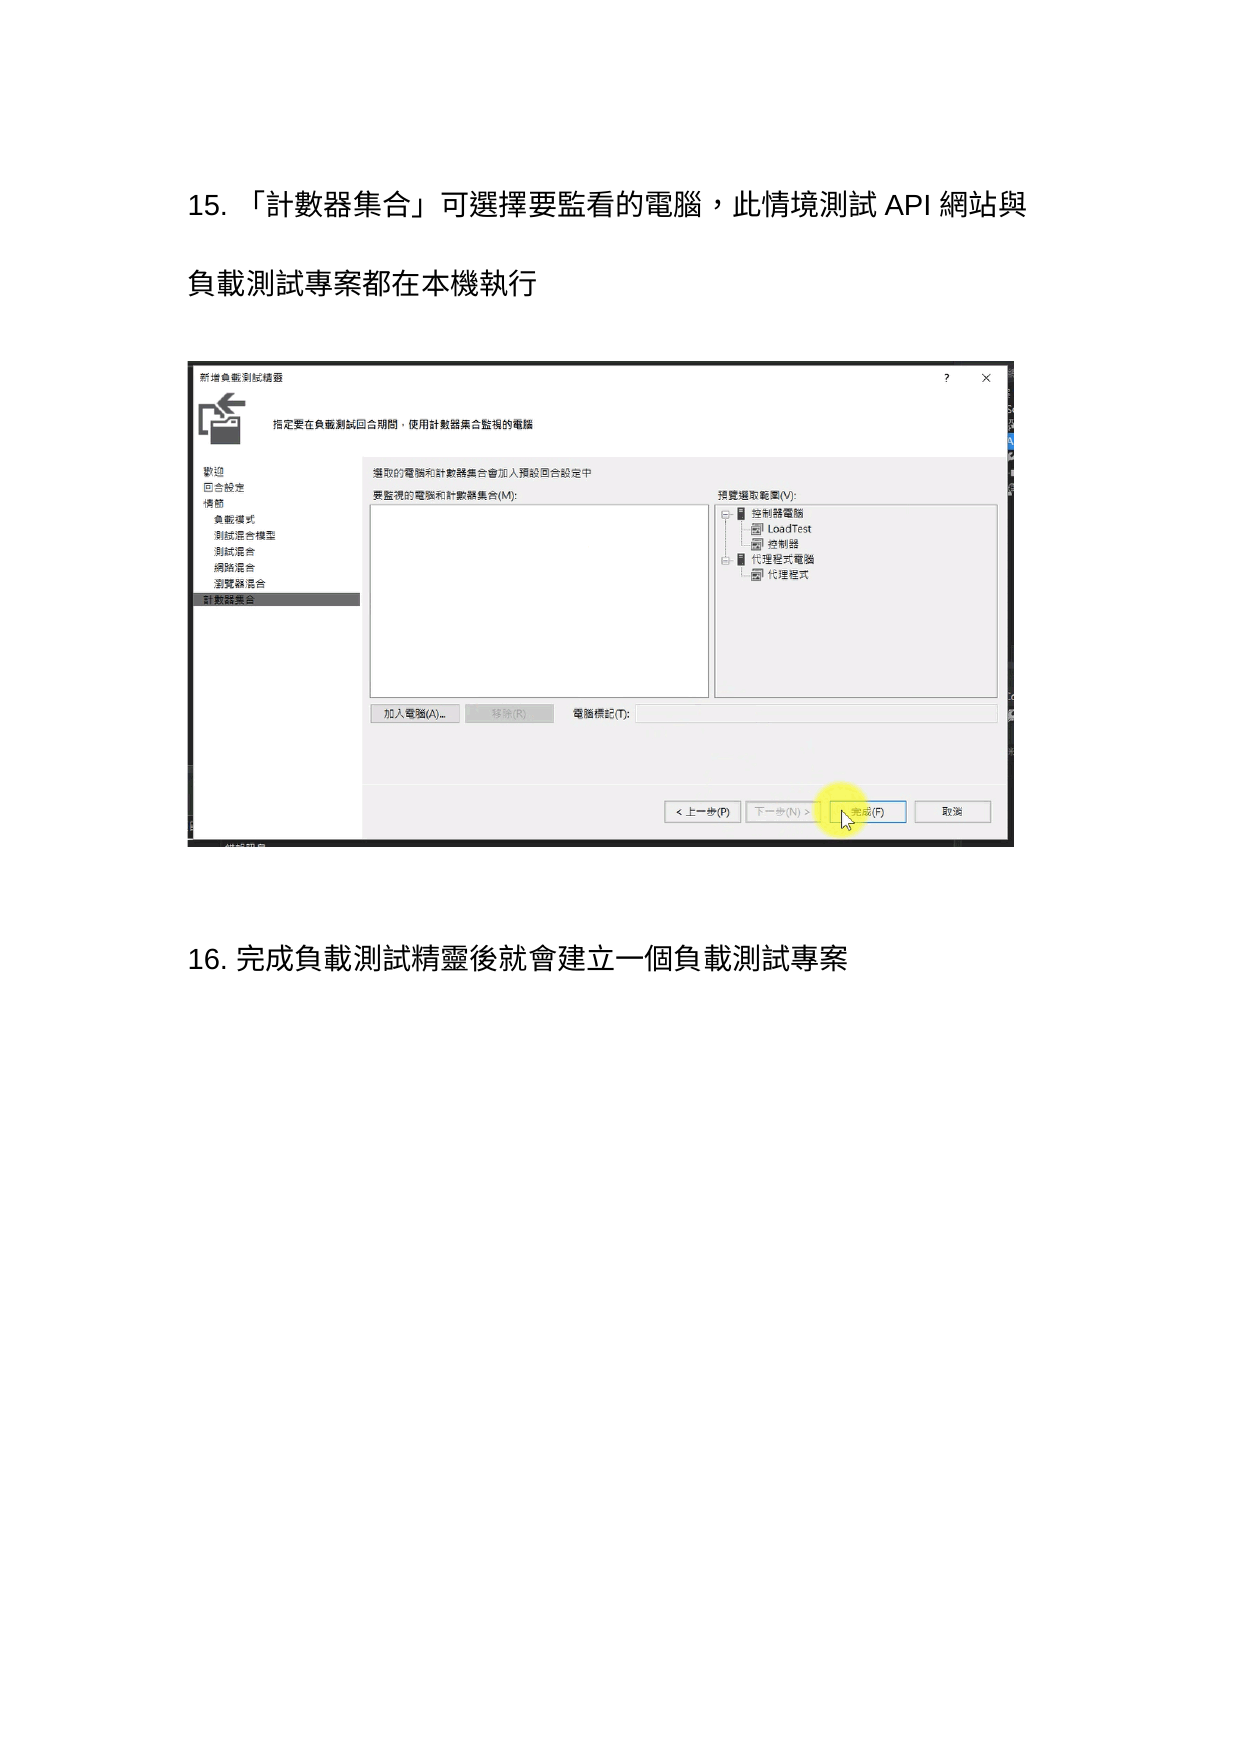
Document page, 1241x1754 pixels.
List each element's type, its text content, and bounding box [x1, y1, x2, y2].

picture [187, 361, 1014, 847]
text 15. 「計數器集合」可選擇要監看的電腦，此情境測試 API 網站與負載測試專案都在本機執行 [187, 163, 1053, 321]
text 16. 完成負載測試精靈後就會建立一個負載測試專案 [187, 917, 1053, 996]
